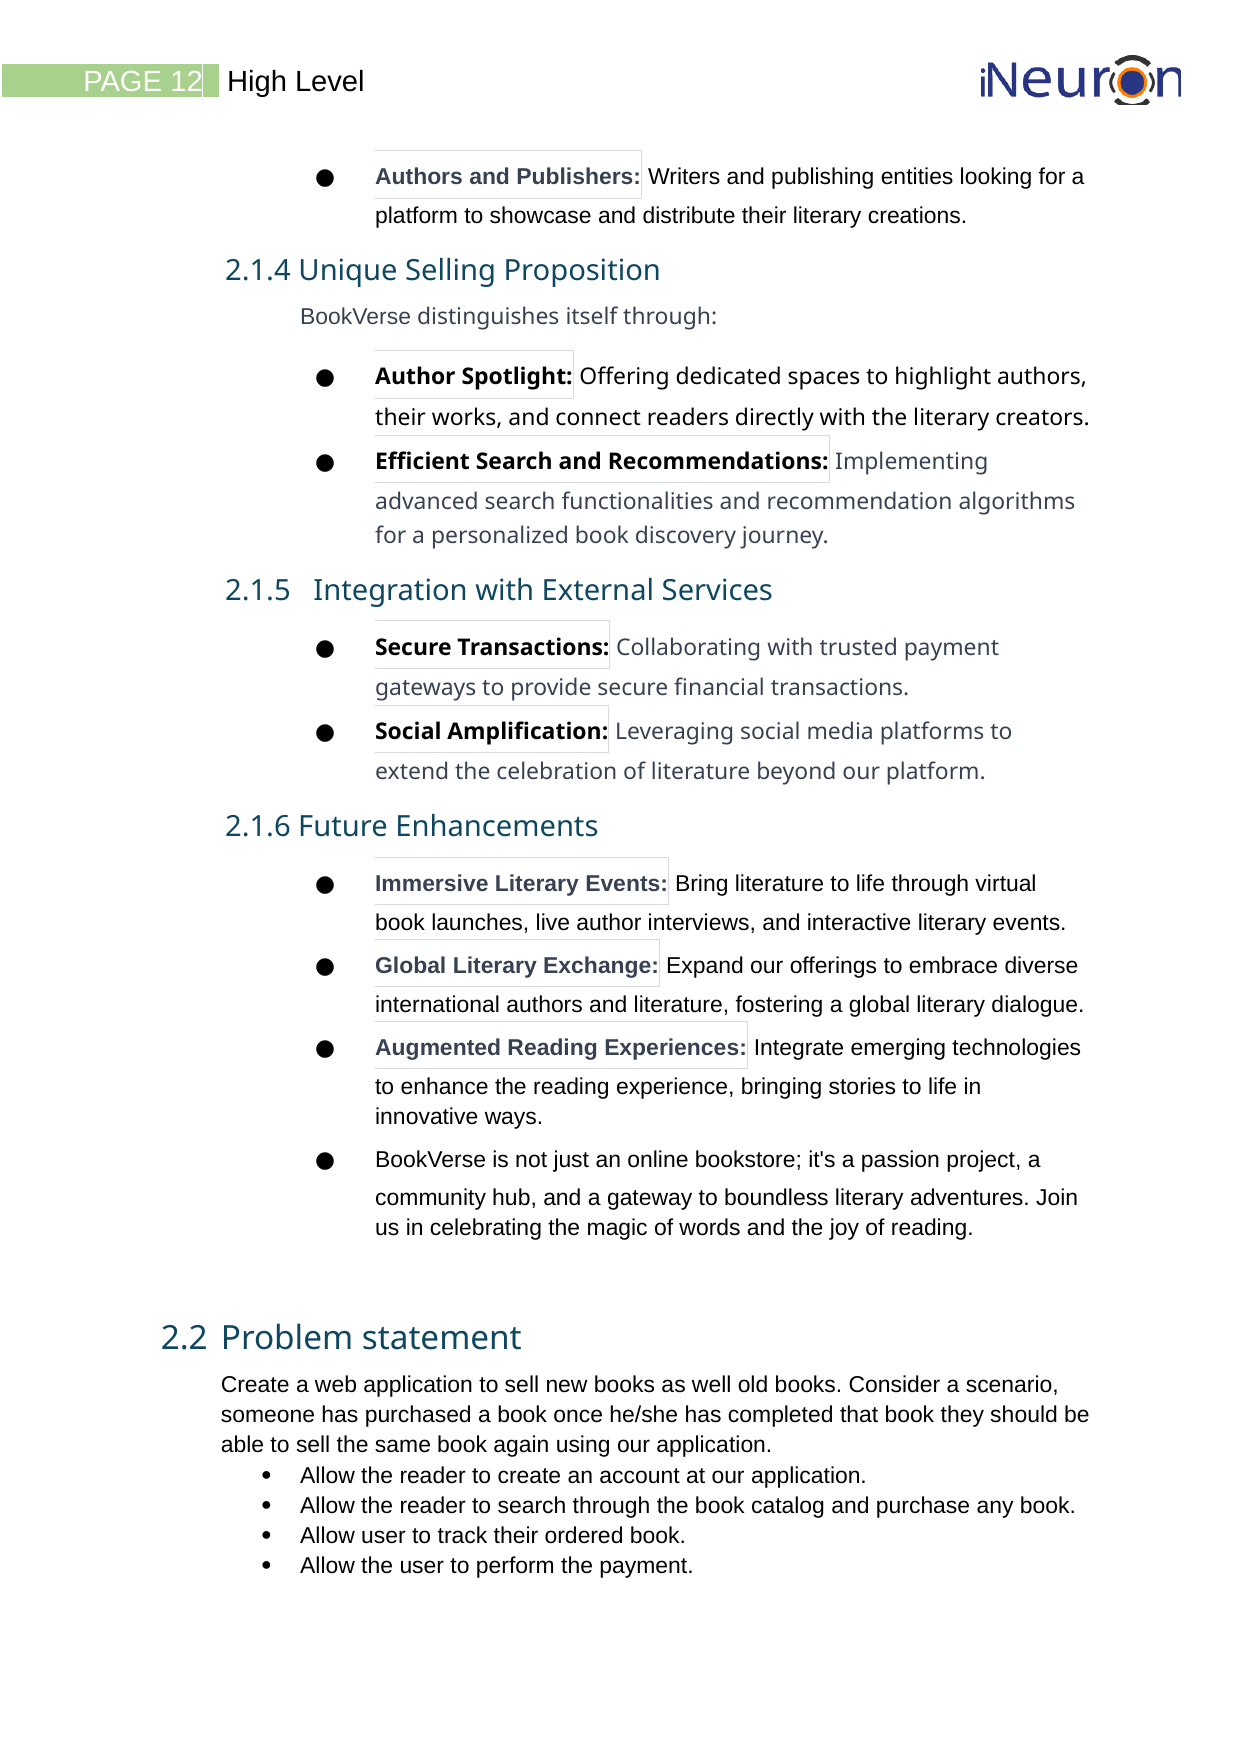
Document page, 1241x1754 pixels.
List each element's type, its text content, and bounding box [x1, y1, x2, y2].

list Social Amplification: Leveraging social media platforms to extend the celebration of literature beyond our platform. [315, 705, 1090, 786]
text BookVerse distinguishes itself through: [150, 300, 1090, 331]
list Augmented Reading Experiences: Integrate emerging technologies to enhance the reading experience, bringing stories to life in innovative ways. [315, 1021, 1090, 1129]
list Allow the reader to create an account at our application. [262, 1462, 1090, 1488]
subtitle 2.1.4 Unique Selling Proposition [150, 249, 1090, 288]
list Secure Transactions: Collaborating with trusted payment gateways to provide secure financial transactions. [315, 620, 1090, 702]
list BookVerse is not just an online bookstore; it's a passion project, a community hub, and a gateway to boundless literary adventures. Join us in celebrating the magic of words and the joy of reading. [315, 1133, 1090, 1241]
list Allow user to track their ordered book. [262, 1522, 1090, 1548]
list Immersive Literary Events: Bring literature to life through virtual book launches, live author interviews, and interactive literary events. [315, 857, 1090, 935]
list Global Literary Exchange: Expand our offerings to embrace diverse international authors and literature, fostering a global literary dialogue. [315, 939, 1090, 1017]
text Create a web application to sell new books as well old books. Consider a scenario, [221, 1371, 1090, 1397]
subtitle 2.1.5 Integration with External Services [150, 569, 1090, 609]
text able to sell the same book again using our application. [221, 1431, 1090, 1458]
list Allow the reader to search through the book catalog and purchase any book. [262, 1492, 1090, 1518]
picture [980, 54, 1181, 105]
list Author Spotlight: Offering dedicated spaces to highlight authors, their works, and connect readers directly with the literary creators. [315, 350, 1090, 432]
subtitle 2.1.6 Future Enhancements [150, 806, 1090, 845]
list Efficient Search and Recommendations: Implementing advanced search functionalities and recommendation algorithms for a personalized book discovery journey. [315, 434, 1090, 550]
list Authors and Publishers: Writers and publishing entities looking for a platform to showcase and distribute their literary creations. [315, 150, 1090, 228]
text someone has purchased a book once he/she has completed that book they should be [221, 1401, 1090, 1428]
list Allow the user to perform the payment. [262, 1552, 1090, 1579]
subtitle Problem statement [161, 1314, 1090, 1359]
